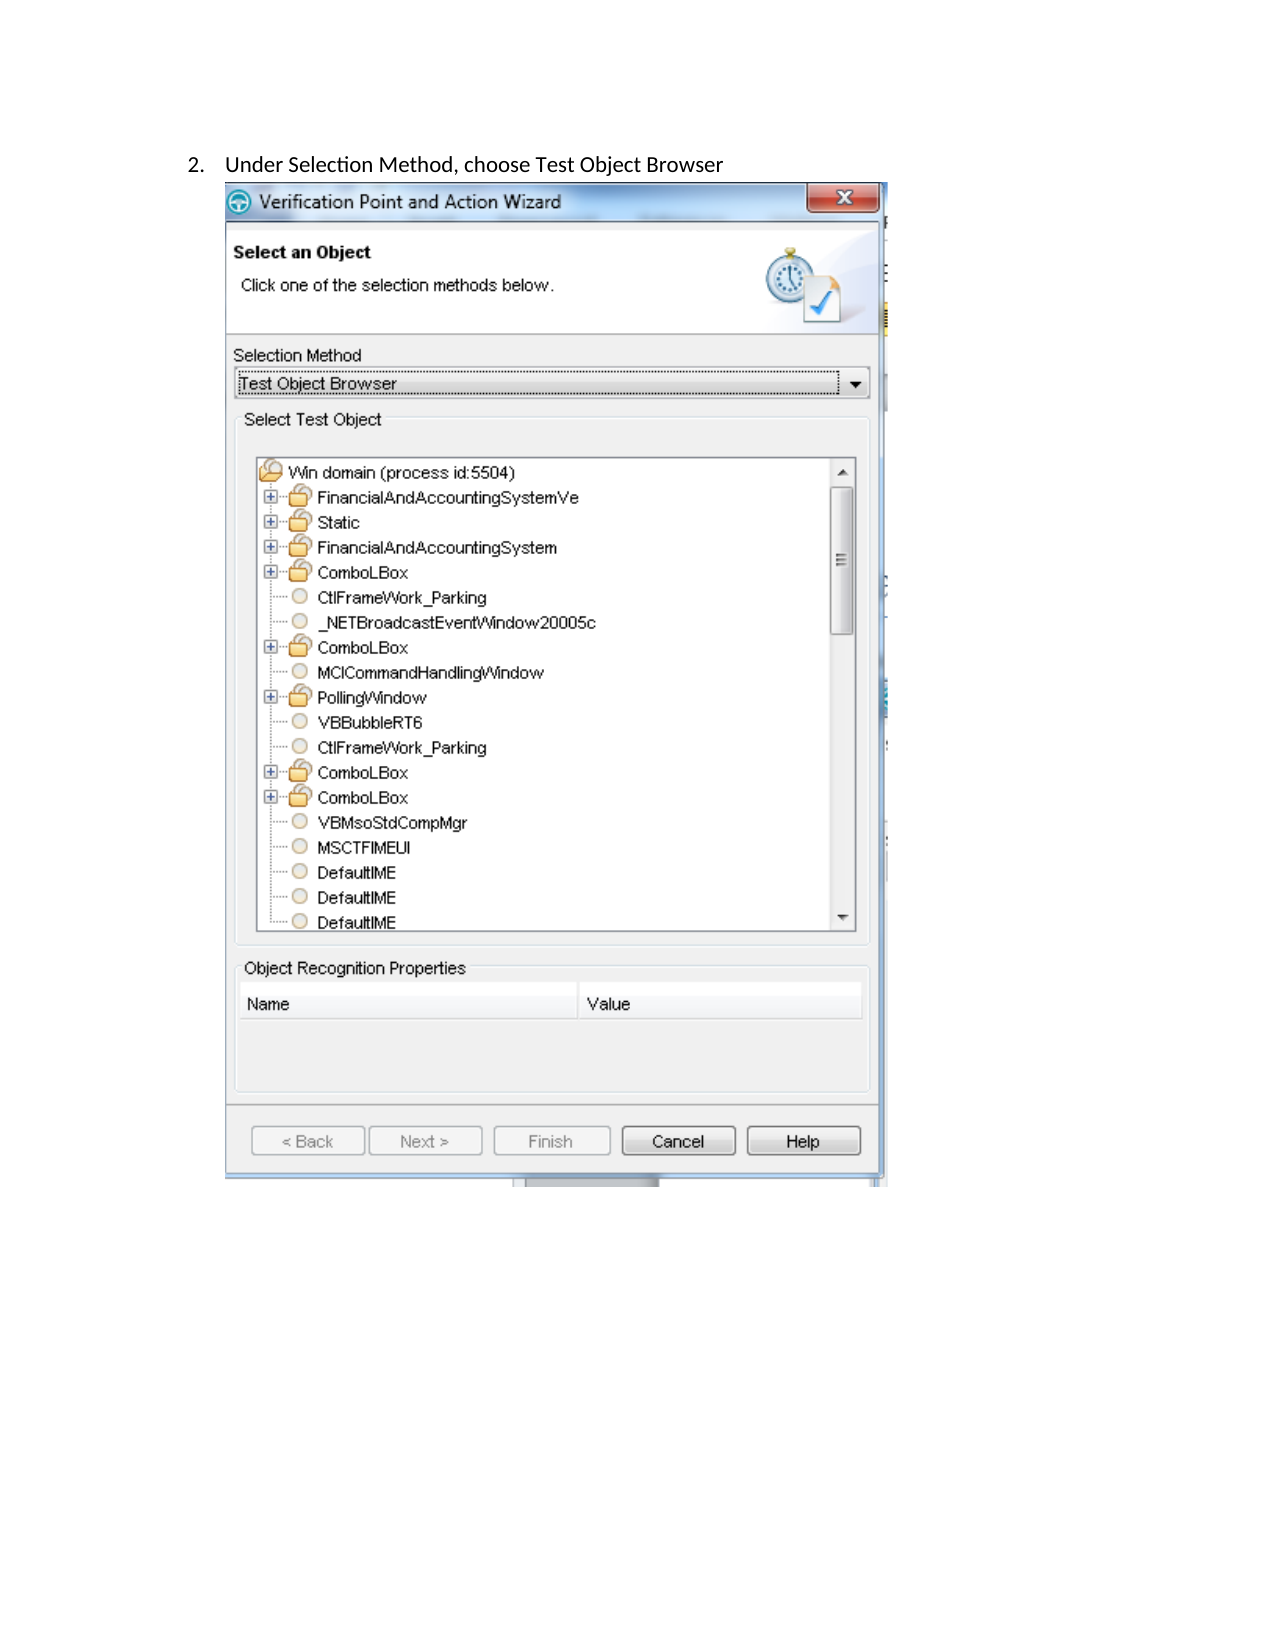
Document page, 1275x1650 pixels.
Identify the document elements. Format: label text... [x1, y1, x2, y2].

picture [225, 182, 888, 1187]
